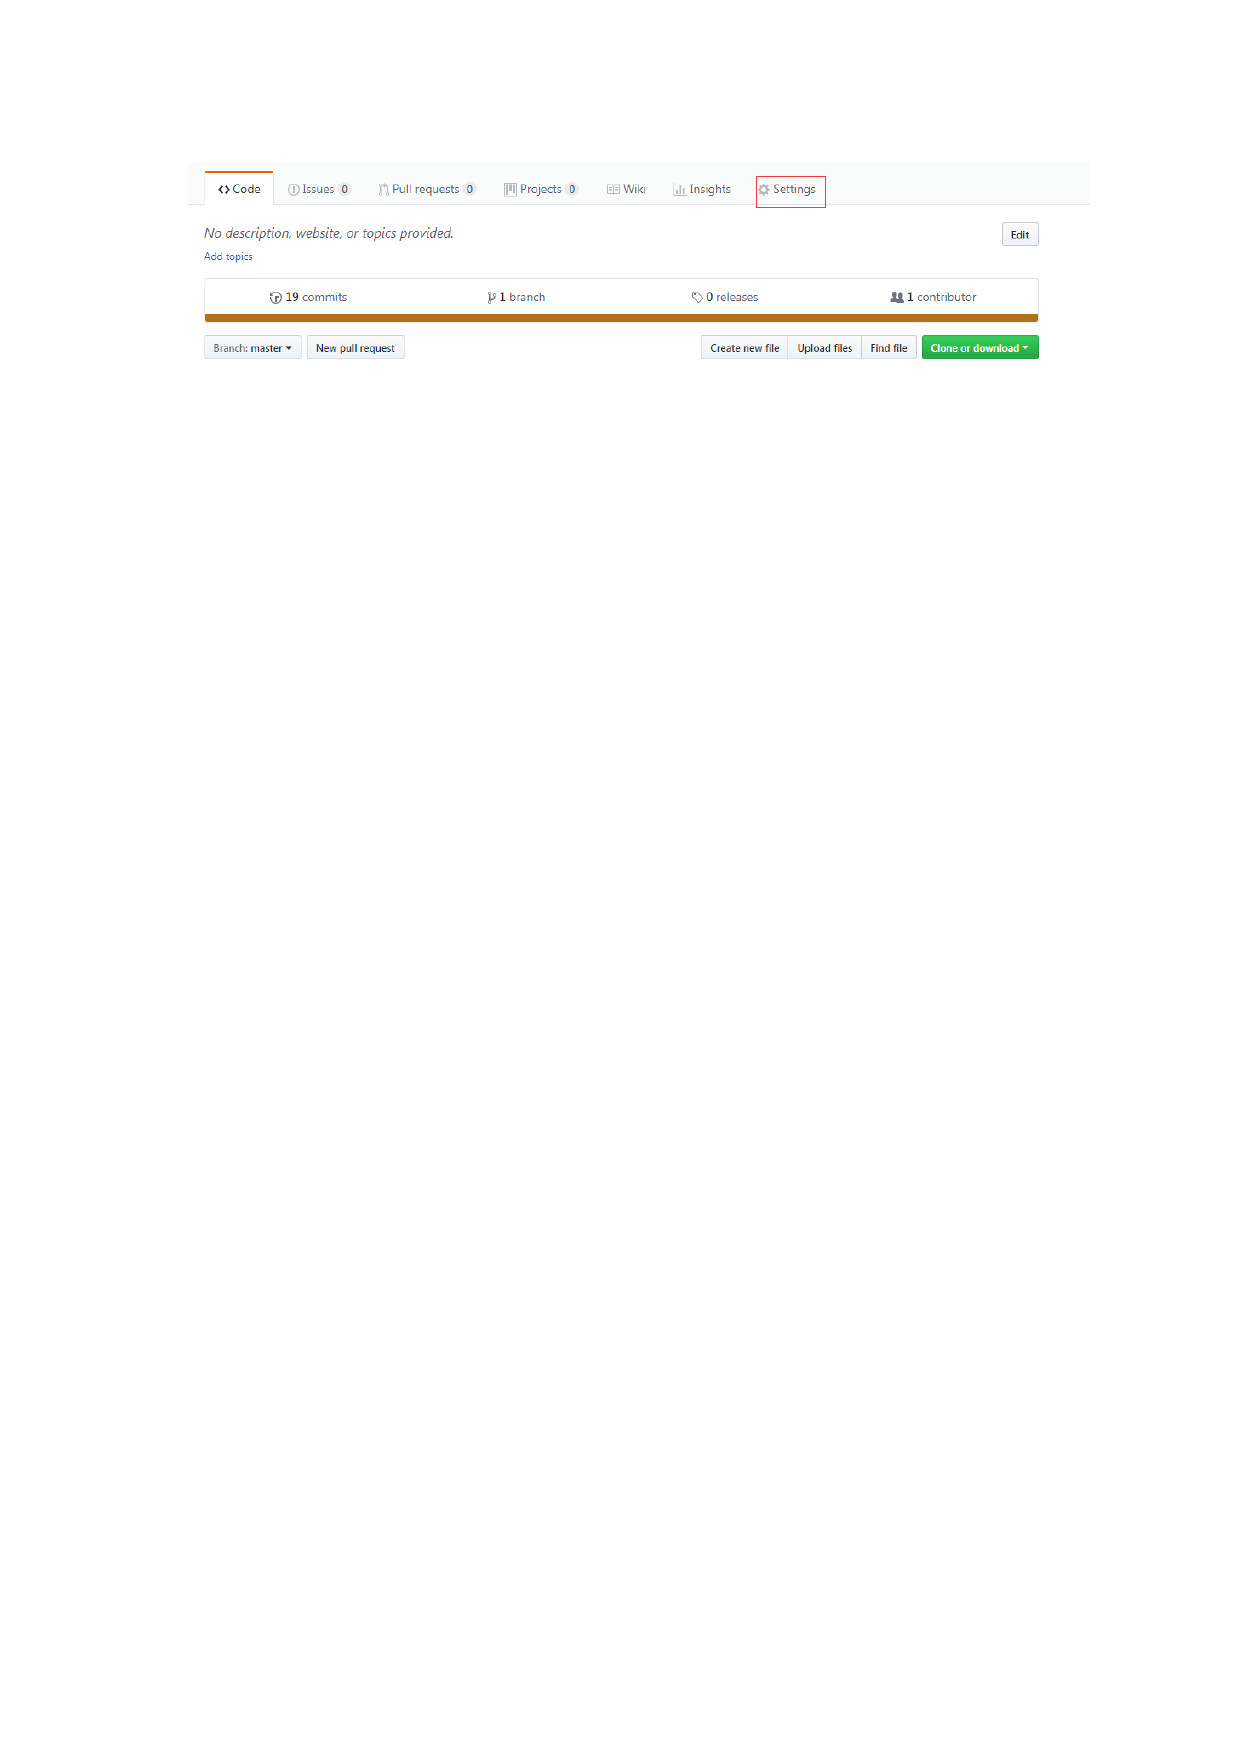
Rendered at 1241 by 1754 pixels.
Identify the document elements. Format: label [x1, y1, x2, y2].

picture [187, 162, 1090, 365]
